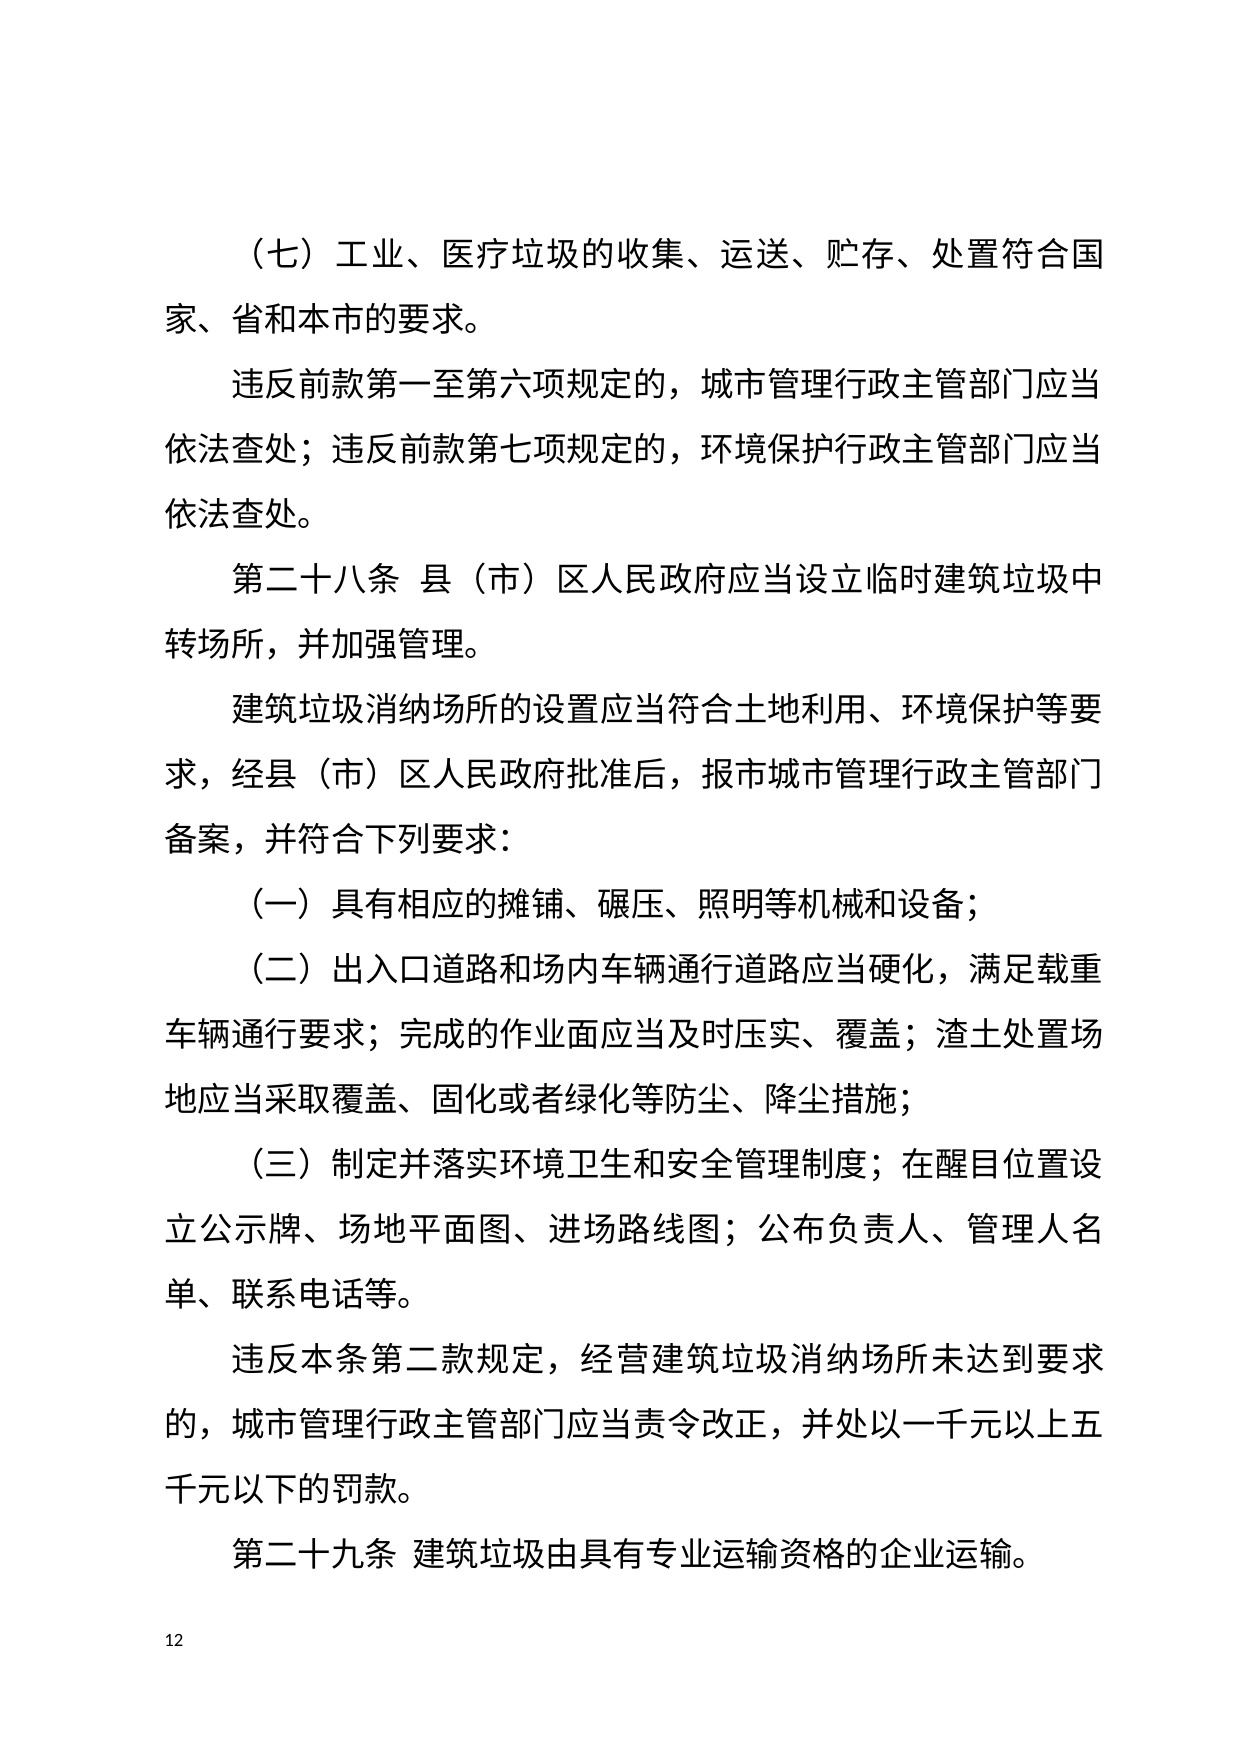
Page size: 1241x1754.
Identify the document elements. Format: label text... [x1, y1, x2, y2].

text （二）出入口道路和场内车辆通行道路应当硬化，满足载重车辆通行要求；完成的作业面应当及时压实、覆盖；渣土处置场地应当采取覆盖、固化或者绿化等防尘、降尘措施； [164, 934, 1105, 1129]
text 第二十九条 建筑垃圾由具有专业运输资格的企业运输。 [164, 1519, 1105, 1584]
text 建筑垃圾消纳场所的设置应当符合土地利用、环境保护等要求，经县（市）区人民政府批准后，报市城市管理行政主管部门备案，并符合下列要求： [164, 674, 1105, 869]
text （一）具有相应的摊铺、碾压、照明等机械和设备； [164, 869, 1105, 934]
text （七）工业、医疗垃圾的收集、运送、贮存、处置符合国家、省和本市的要求。 [164, 219, 1105, 349]
text 违反前款第一至第六项规定的，城市管理行政主管部门应当依法查处；违反前款第七项规定的，环境保护行政主管部门应当依法查处。 [164, 349, 1105, 544]
text 违反本条第二款规定，经营建筑垃圾消纳场所未达到要求的，城市管理行政主管部门应当责令改正，并处以一千元以上五千元以下的罚款。 [164, 1324, 1105, 1519]
text （三）制定并落实环境卫生和安全管理制度；在醒目位置设立公示牌、场地平面图、进场路线图；公布负责人、管理人名单、联系电话等。 [164, 1129, 1105, 1324]
text 第二十八条 县（市）区人民政府应当设立临时建筑垃圾中转场所，并加强管理。 [164, 544, 1105, 674]
